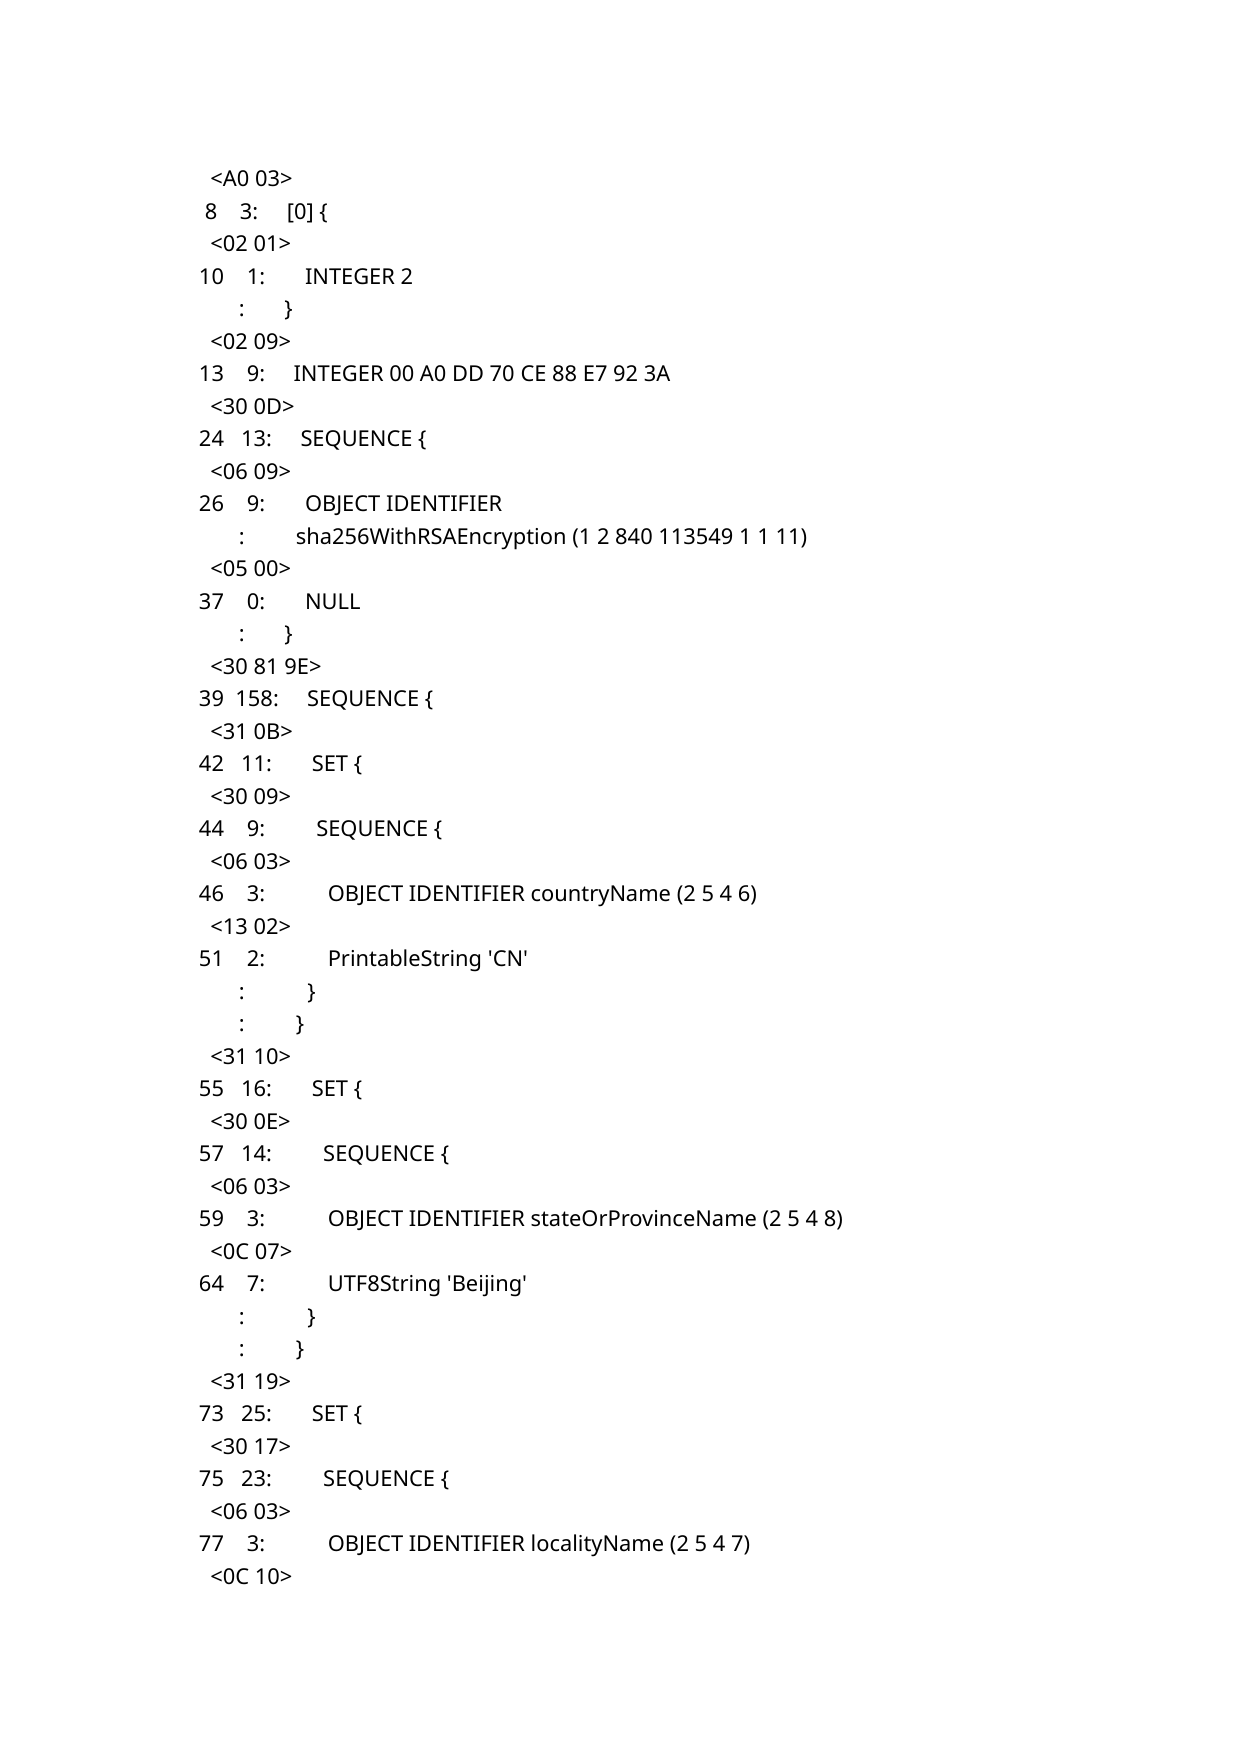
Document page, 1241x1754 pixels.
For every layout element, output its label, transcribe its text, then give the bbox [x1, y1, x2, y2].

text : } [187, 1007, 1053, 1039]
text <30 81 9E> [187, 649, 1053, 682]
text <30 0D> [187, 389, 1053, 422]
text <A0 03> [187, 162, 1053, 194]
text 44 9: SEQUENCE { [187, 812, 1053, 844]
text <31 19> [187, 1364, 1053, 1397]
text 55 16: SET { [187, 1072, 1053, 1104]
text 59 3: OBJECT IDENTIFIER stateOrProvinceName (2 5 4 8) [187, 1202, 1053, 1234]
text <13 02> [187, 909, 1053, 942]
text 51 2: PrintableString 'CN' [187, 942, 1053, 974]
text : } [187, 617, 1053, 649]
text 75 23: SEQUENCE { [187, 1462, 1053, 1494]
text <02 01> [187, 227, 1053, 259]
text <06 03> [187, 844, 1053, 877]
text <0C 07> [187, 1234, 1053, 1267]
text <31 10> [187, 1039, 1053, 1072]
text 57 14: SEQUENCE { [187, 1137, 1053, 1169]
text 8 3: [0] { [187, 194, 1053, 227]
text 73 25: SET { [187, 1397, 1053, 1429]
text : } [187, 1332, 1053, 1364]
text 77 3: OBJECT IDENTIFIER localityName (2 5 4 7) [187, 1527, 1053, 1559]
text : } [187, 974, 1053, 1007]
text <30 17> [187, 1429, 1053, 1462]
text <05 00> [187, 552, 1053, 584]
text 37 0: NULL [187, 584, 1053, 617]
text 26 9: OBJECT IDENTIFIER [187, 487, 1053, 519]
text 10 1: INTEGER 2 [187, 259, 1053, 292]
text <02 09> [187, 324, 1053, 357]
text 46 3: OBJECT IDENTIFIER countryName (2 5 4 6) [187, 877, 1053, 909]
text : sha256WithRSAEncryption (1 2 840 113549 1 1 11) [187, 519, 1053, 552]
text <06 03> [187, 1169, 1053, 1202]
text 13 9: INTEGER 00 A0 DD 70 CE 88 E7 92 3A [187, 357, 1053, 389]
text <31 0B> [187, 714, 1053, 747]
text <30 09> [187, 779, 1053, 812]
text 24 13: SEQUENCE { [187, 422, 1053, 454]
text <0C 10> [187, 1559, 1053, 1592]
text 64 7: UTF8String 'Beijing' [187, 1267, 1053, 1299]
text <06 03> [187, 1494, 1053, 1527]
text : } [187, 1299, 1053, 1332]
text 39 158: SEQUENCE { [187, 682, 1053, 714]
text <30 0E> [187, 1104, 1053, 1137]
text <06 09> [187, 454, 1053, 487]
text : } [187, 292, 1053, 324]
text 42 11: SET { [187, 747, 1053, 779]
